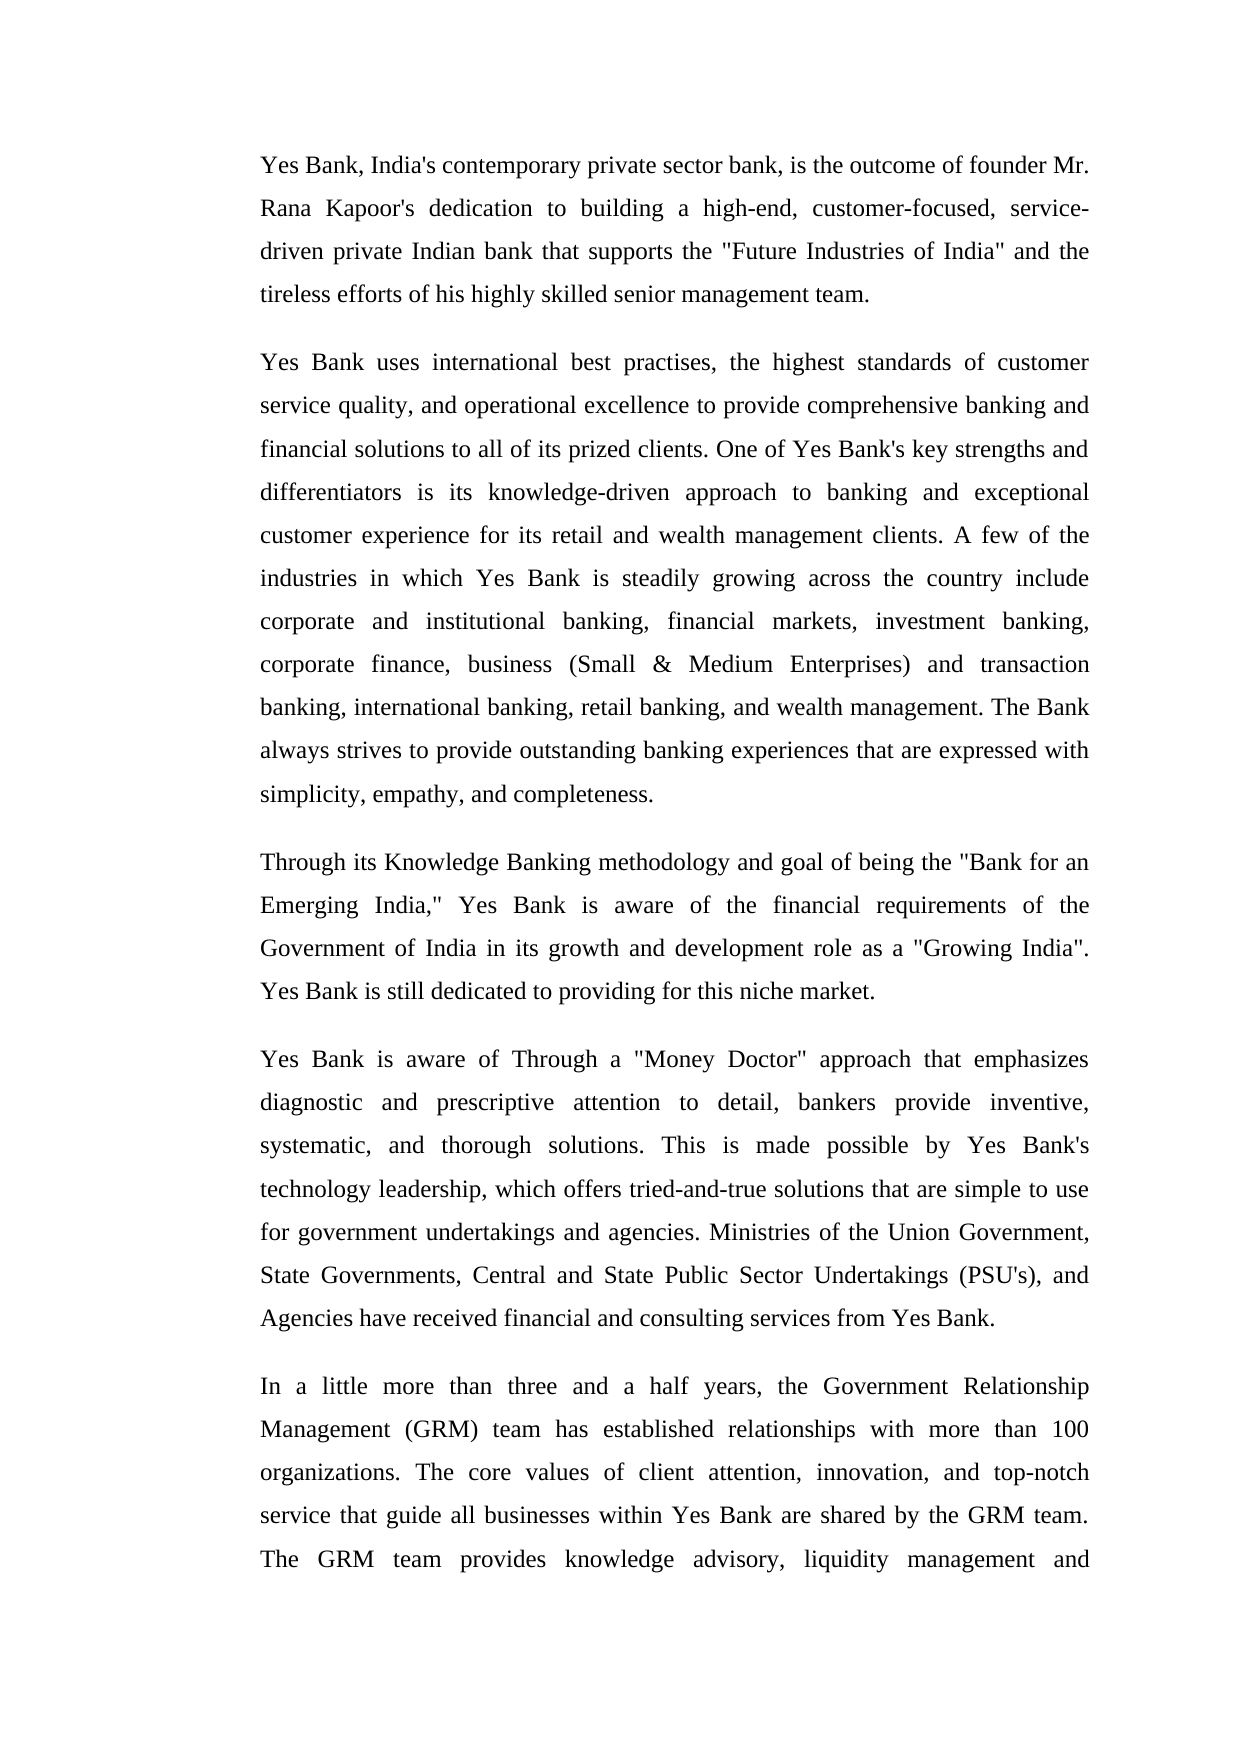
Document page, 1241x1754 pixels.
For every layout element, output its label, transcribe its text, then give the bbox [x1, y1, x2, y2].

text Yes Bank uses international best practises, the highest standards of customer service quality, and operational excellence to provide comprehensive banking and financial solutions to all of its prized clients. One of Yes Bank's key strengths and differentiators is its knowledge-driven approach to banking and exceptional customer experience for its retail and wealth management clients. A few of the industries in which Yes Bank is steadily growing across the country include corporate and institutional banking, financial markets, investment banking, corporate finance, business (Small & Medium Enterprises) and transaction banking, international banking, retail banking, and wealth management. The Bank always strives to provide outstanding banking experiences that are expressed with simplicity, empathy, and completeness. [260, 347, 1090, 807]
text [260, 1371, 1090, 1572]
text Through its Knowledge Banking methodology and goal of being the "Bank for an Emerging India," Yes Bank is aware of the financial requirements of the Government of India in its growth and development role as a "Growing India". Yes Bank is still dedicated to providing for this niche market. [260, 847, 1090, 1005]
text Yes Bank is aware of Through a "Money Doctor" approach that emphasizes diagnostic and prescriptive attention to detail, bankers provide inventive, systematic, and thorough solutions. This is made possible by Yes Bank's technology leadership, which offers tried-and-true solutions that are simple to use for government undertakings and agencies. Ministries of the Union Government, State Governments, Central and State Public Sector Undertakings (PSU's), and Agencies have received financial and consulting services from Yes Bank. [260, 1044, 1090, 1332]
text Yes Bank, India's contemporary private sector bank, is the outcome of founder Mr. Rana Kapoor's dedication to building a high-end, customer-focused, service-driven private Indian bank that supports the "Future Industries of India" and the tireless efforts of his highly skilled senior management team. [260, 150, 1090, 308]
